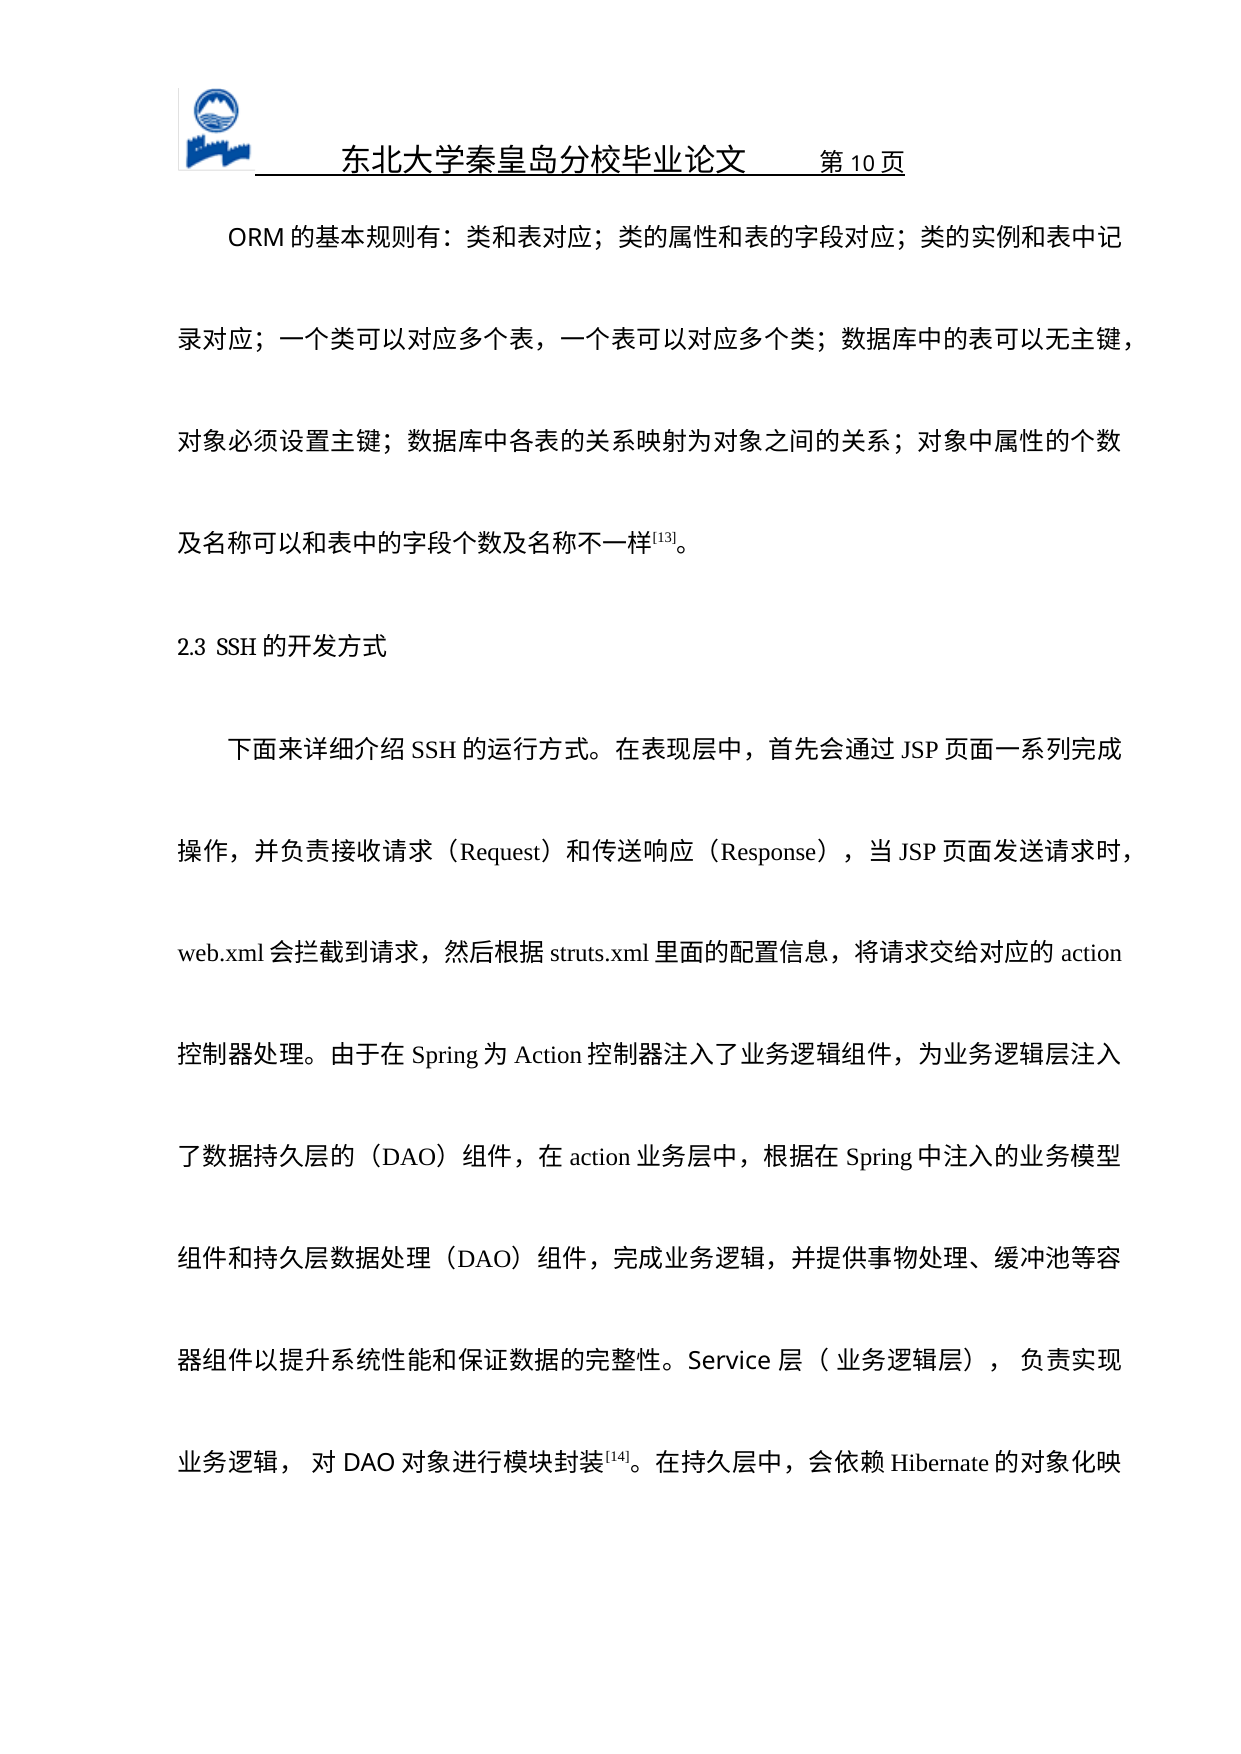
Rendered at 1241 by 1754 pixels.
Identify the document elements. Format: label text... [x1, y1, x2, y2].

text ORM的基本规则有：类和表对应；类的属性和表的字段对应；类的实例和表中记录对应；一个类可以对应多个表，一个表可以对应多个类；数据库中的表可以无主键，对象必须设置主键；数据库中各表的关系映射为对象之间的关系；对象中属性的个数及名称可以和表中的字段个数及名称不一样[13]。 [177, 202, 1122, 575]
subtitle 2.3 SSH的开发方式 [177, 610, 1122, 678]
picture [177, 88, 256, 172]
